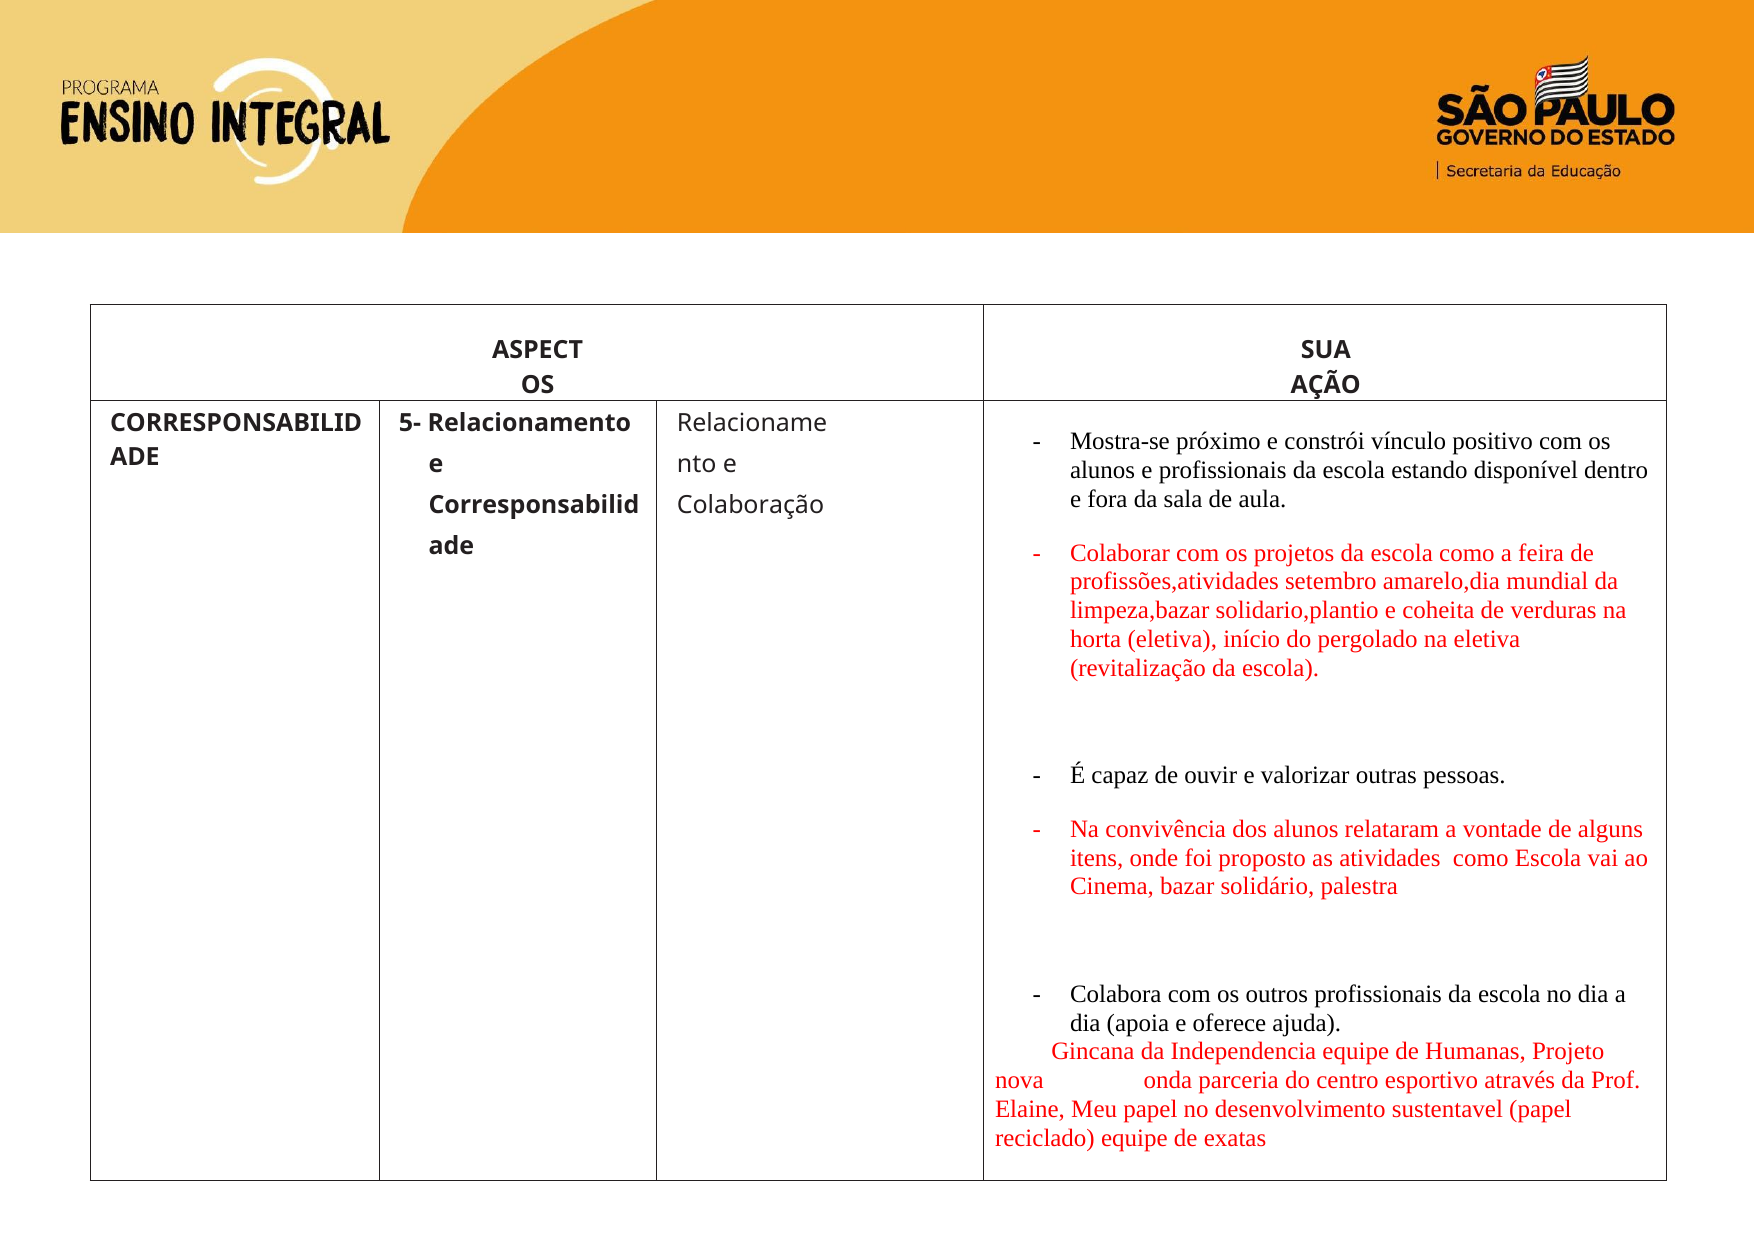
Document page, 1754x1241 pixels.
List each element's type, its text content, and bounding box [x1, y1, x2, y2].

picture [0, 0, 1754, 233]
table_cell CORRESPONSABILIDADE [91, 401, 379, 1180]
table_cell Mostra-se próximo e constrói vínculo positivo com os alunos e profissionais da escola estando disponível dentro e fora da sala de aula. Colaborar com os projetos da escola como a feira de profissões,atividades setembro amarelo,dia mundial da limpeza,bazar solidario,plantio e coheita de verduras na horta (eletiva), início do pergolado na eletiva (revitalização da escola). É capaz de ouvir e valorizar outras pessoas. Na convivência dos alunos relataram a vontade de alguns itens, onde foi proposto as atividades como Escola vai ao Cinema, bazar solidário, palestra Colabora com os outros profissionais da escola no dia a dia (apoia e oferece ajuda). Gincana da Independencia equipe de Humanas, Projeto nova onda parceria do centro esportivo através da Prof. Elaine, Meu papel no desenvolvimento sustentavel (papel reciclado) equipe de exatas [984, 401, 1666, 1180]
table_header SUA AÇÃO [984, 305, 1666, 400]
table_header ASPECTOS [91, 305, 983, 400]
table_cell 5- Relacionamento e Corresponsabilidade [380, 401, 656, 1180]
table_cell Relacionamento e Colaboração [657, 401, 983, 1180]
